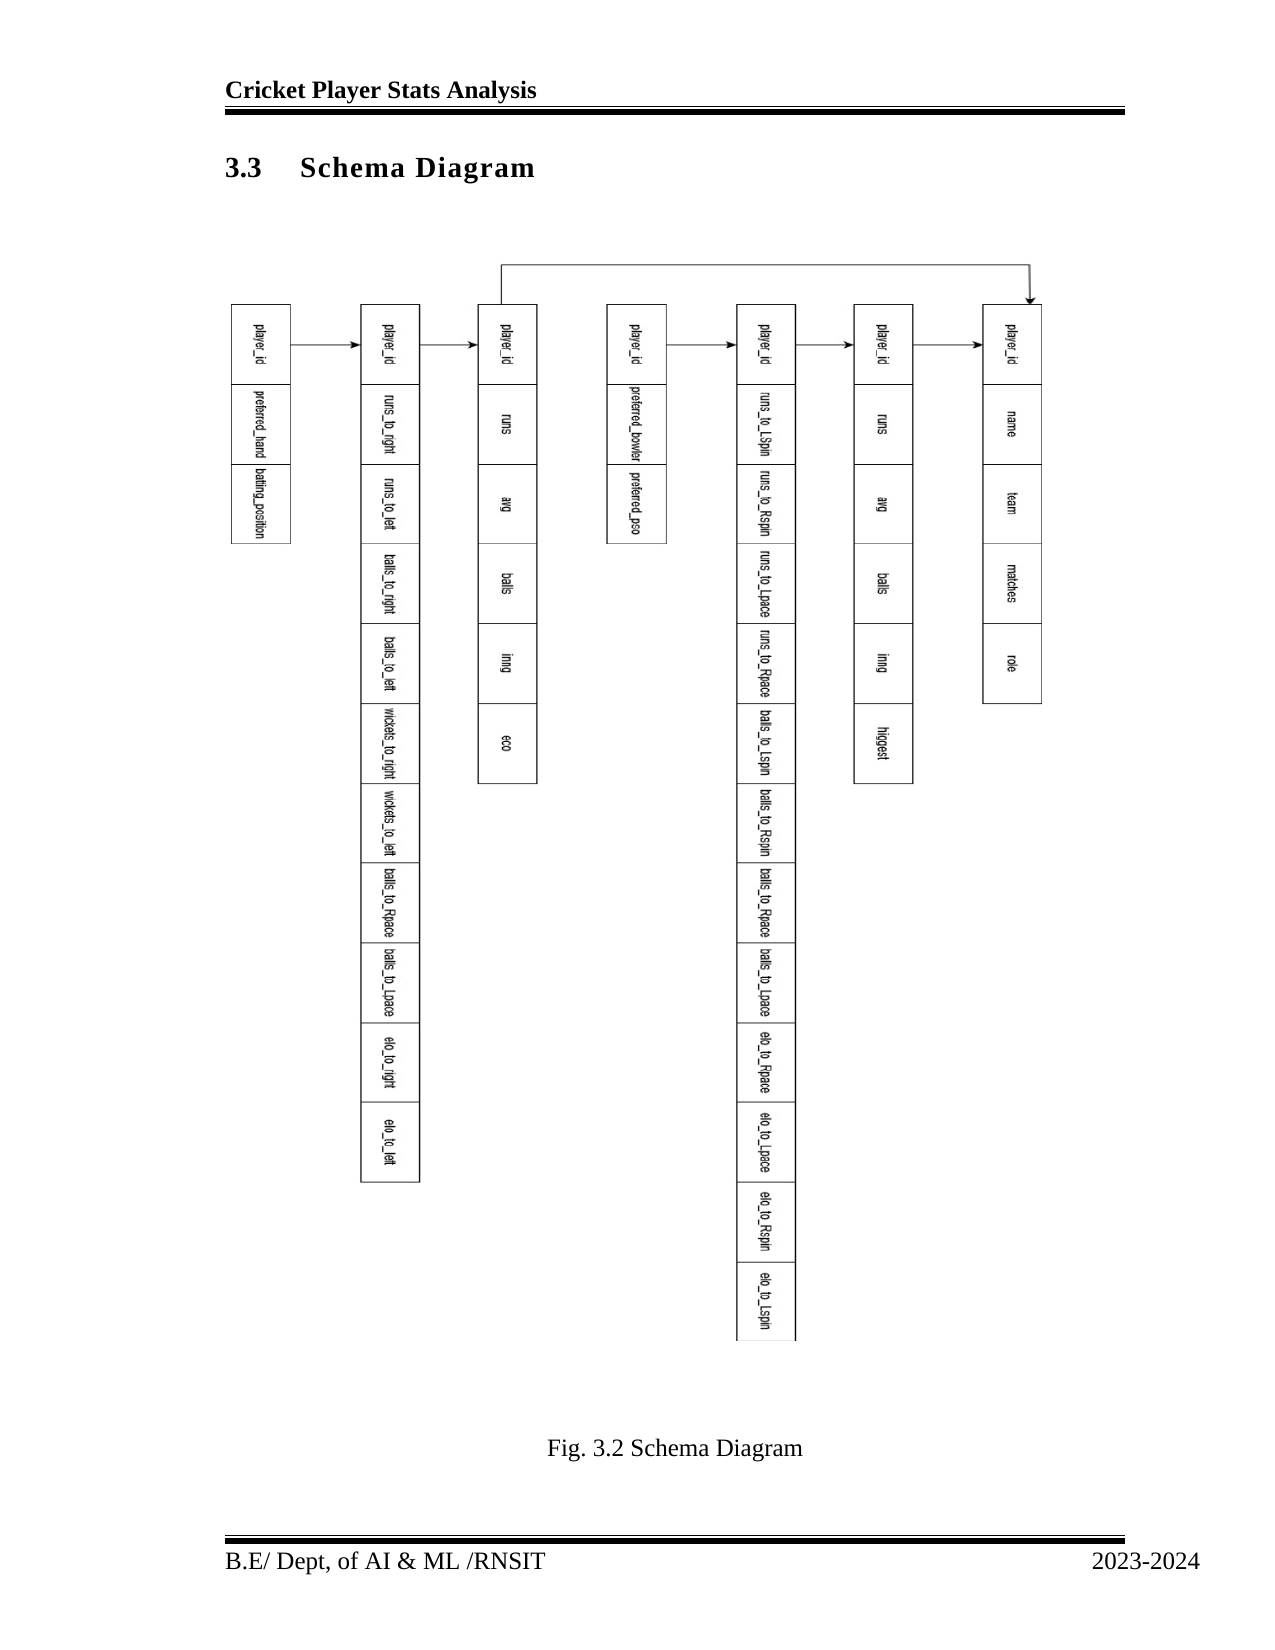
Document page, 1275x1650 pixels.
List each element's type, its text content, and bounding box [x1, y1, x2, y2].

picture [231, 260, 1041, 1341]
subtitle Schema Diagram [225, 150, 1125, 183]
subtitle Fig. 3.2 Schema Diagram [225, 1433, 1125, 1461]
